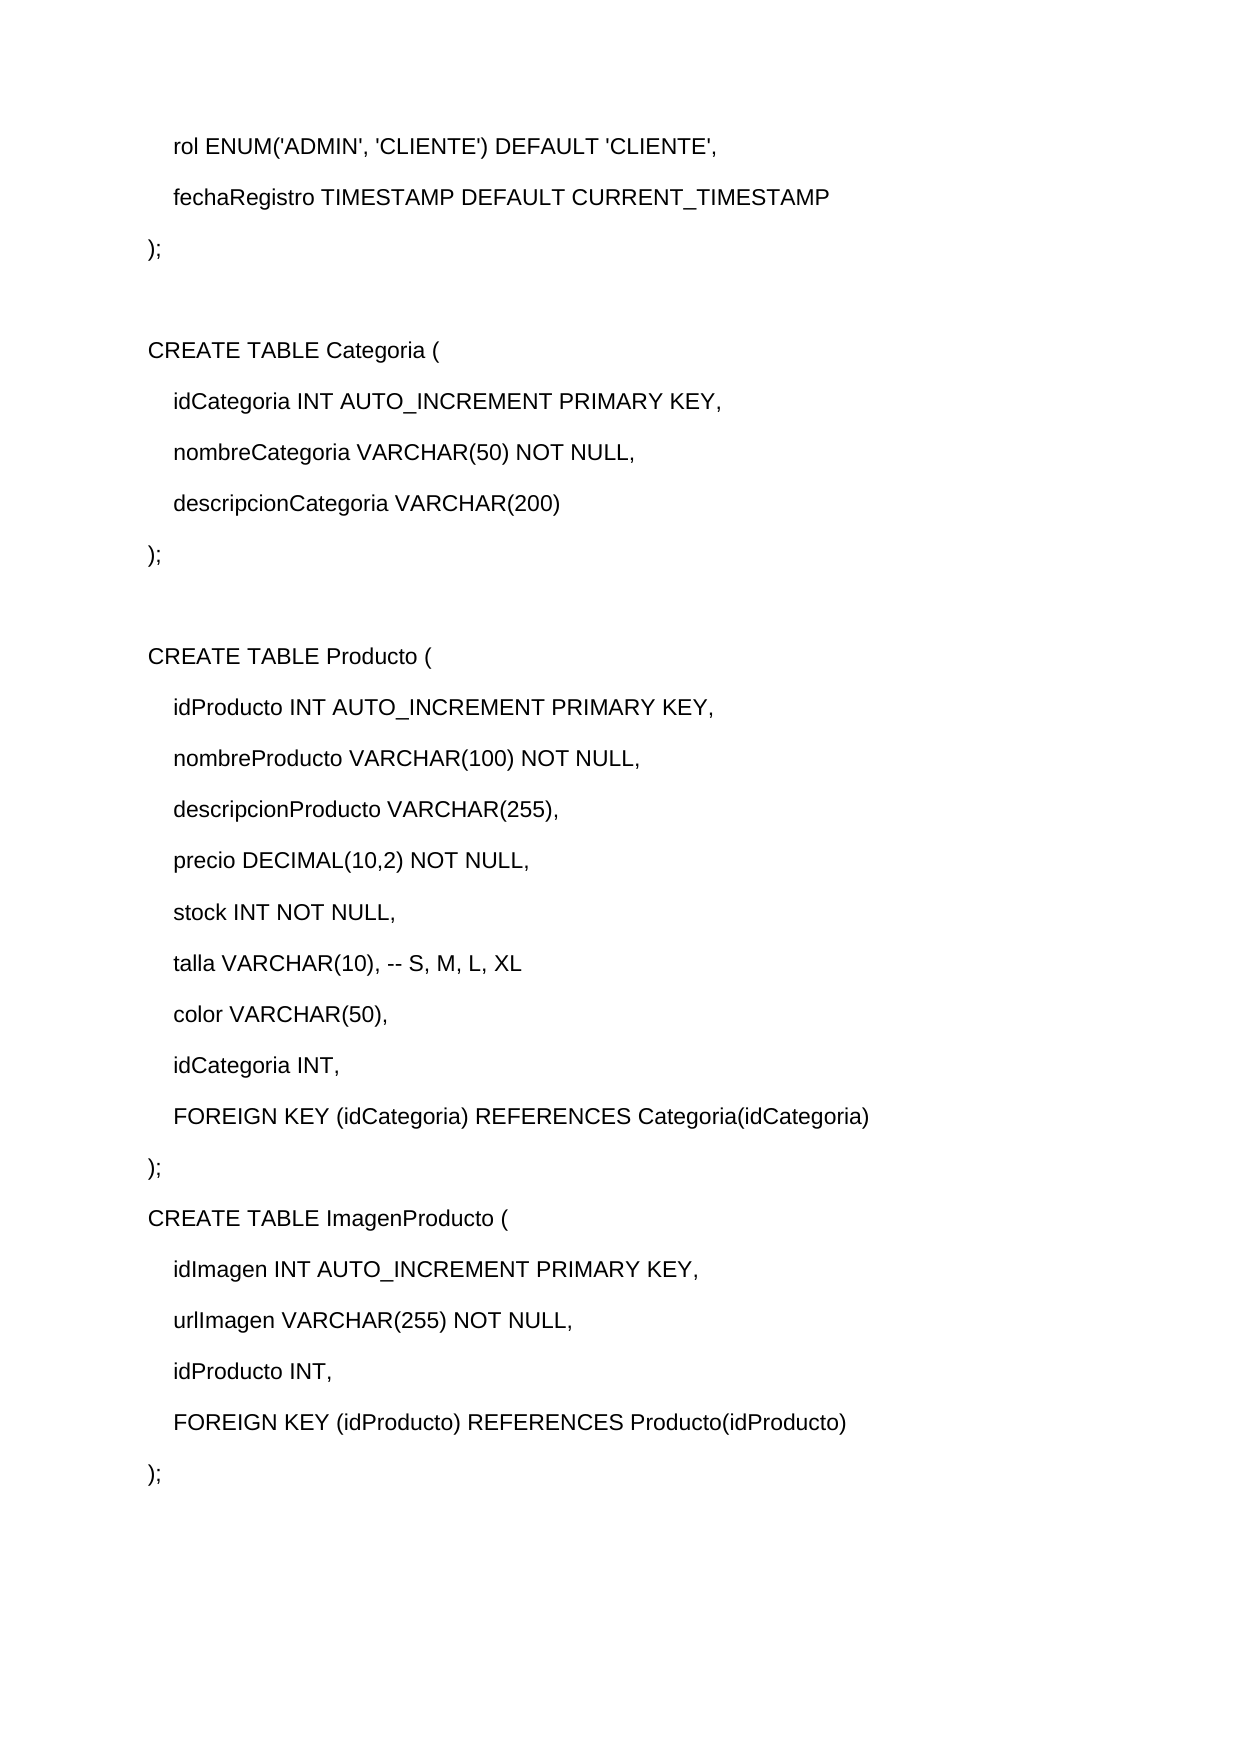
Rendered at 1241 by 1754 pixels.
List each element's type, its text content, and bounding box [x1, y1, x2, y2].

text idCategoria INT AUTO_INCREMENT PRIMARY KEY, [148, 388, 1093, 414]
text urlImagen VARCHAR(255) NOT NULL, [148, 1307, 1093, 1333]
text ); [148, 541, 1093, 568]
text stock INT NOT NULL, [148, 898, 1093, 925]
text nombreCategoria VARCHAR(50) NOT NULL, [148, 439, 1093, 466]
text descripcionProducto VARCHAR(255), [148, 796, 1093, 823]
text rol ENUM('ADMIN', 'CLIENTE') DEFAULT 'CLIENTE', [148, 133, 1093, 159]
text nombreProducto VARCHAR(100) NOT NULL, [148, 745, 1093, 772]
text color VARCHAR(50), [148, 1001, 1093, 1027]
text CREATE TABLE Producto ( [148, 643, 1093, 670]
text talla VARCHAR(10), -- S, M, L, XL [148, 949, 1093, 976]
text ); [148, 1460, 1093, 1486]
text idProducto INT, [148, 1358, 1093, 1384]
text idImagen INT AUTO_INCREMENT PRIMARY KEY, [148, 1256, 1093, 1282]
text FOREIGN KEY (idProducto) REFERENCES Producto(idProducto) [148, 1409, 1093, 1435]
text fechaRegistro TIMESTAMP DEFAULT CURRENT_TIMESTAMP [148, 184, 1093, 210]
text CREATE TABLE ImagenProducto ( [148, 1205, 1093, 1231]
text ); [148, 235, 1093, 261]
text idProducto INT AUTO_INCREMENT PRIMARY KEY, [148, 694, 1093, 721]
text descripcionCategoria VARCHAR(200) [148, 490, 1093, 517]
text idCategoria INT, [148, 1052, 1093, 1078]
text CREATE TABLE Categoria ( [148, 337, 1093, 363]
text FOREIGN KEY (idCategoria) REFERENCES Categoria(idCategoria) [148, 1103, 1093, 1129]
text ); [148, 1154, 1093, 1180]
text precio DECIMAL(10,2) NOT NULL, [148, 847, 1093, 874]
